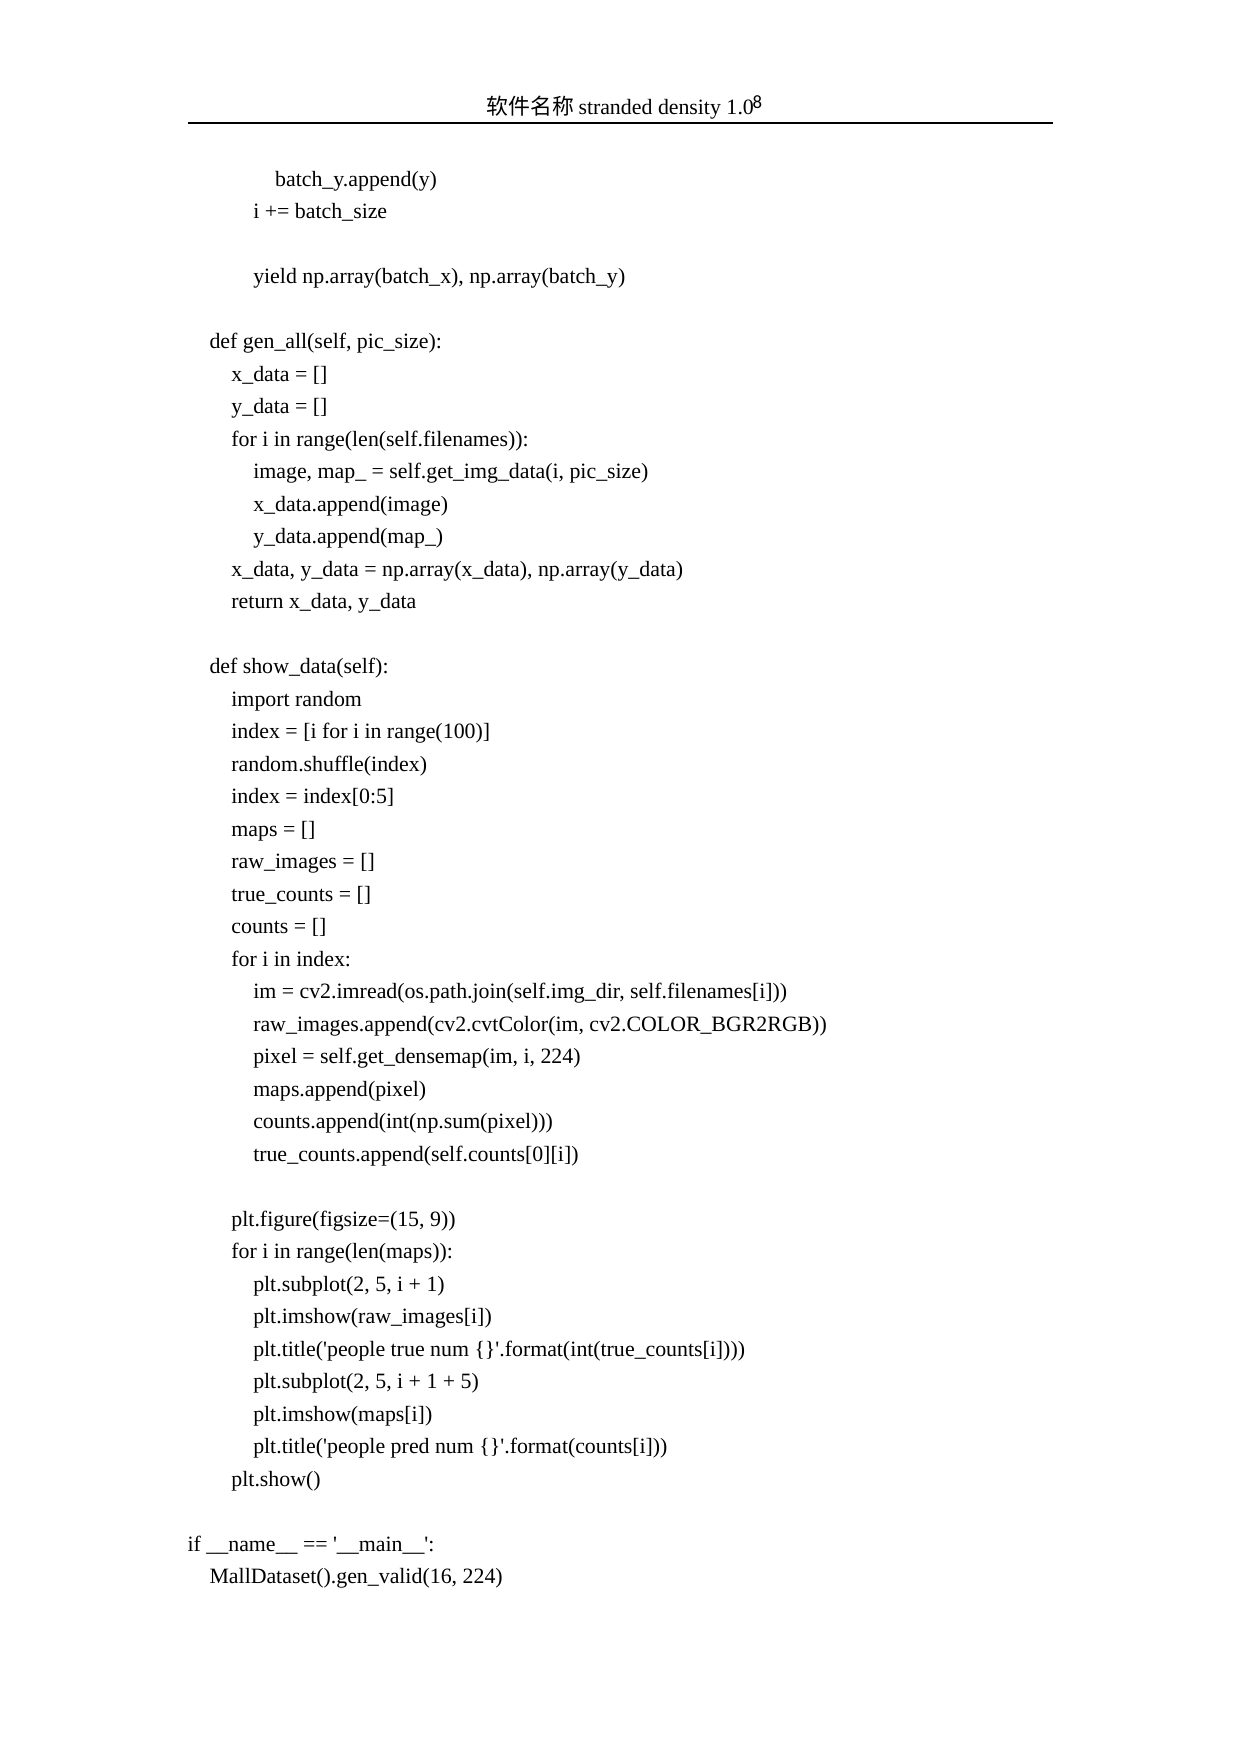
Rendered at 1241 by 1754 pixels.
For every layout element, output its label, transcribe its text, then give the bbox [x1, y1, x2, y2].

text true_counts.append(self.counts[0][i]) [187, 1137, 1053, 1169]
text x_data, y_data = np.array(x_data), np.array(y_data) [187, 552, 1053, 584]
text true_counts = [] [187, 877, 1053, 909]
text for i in range(len(maps)): [187, 1234, 1053, 1267]
text index = index[0:5] [187, 779, 1053, 812]
text counts = [] [187, 909, 1053, 942]
text y_data = [] [187, 389, 1053, 422]
text if __name__ == '__main__': [187, 1527, 1053, 1559]
text def show_data(self): [187, 649, 1053, 682]
text x_data.append(image) [187, 487, 1053, 519]
text random.shuffle(index) [187, 747, 1053, 779]
text pixel = self.get_densemap(im, i, 224) [187, 1039, 1053, 1072]
text plt.imshow(raw_images[i]) [187, 1299, 1053, 1332]
text yield np.array(batch_x), np.array(batch_y) [187, 259, 1053, 292]
text plt.figure(figsize=(15, 9)) [187, 1202, 1053, 1234]
text return x_data, y_data [187, 584, 1053, 617]
text index = [i for i in range(100)] [187, 714, 1053, 747]
text MallDataset().gen_valid(16, 224) [187, 1559, 1053, 1592]
text image, map_ = self.get_img_data(i, pic_size) [187, 454, 1053, 487]
text x_data = [] [187, 357, 1053, 389]
text maps.append(pixel) [187, 1072, 1053, 1104]
text plt.show() [187, 1462, 1053, 1494]
text for i in index: [187, 942, 1053, 974]
text y_data.append(map_) [187, 519, 1053, 552]
text plt.subplot(2, 5, i + 1 + 5) [187, 1364, 1053, 1397]
text plt.title('people pred num {}'.format(counts[i])) [187, 1429, 1053, 1462]
text im = cv2.imread(os.path.join(self.img_dir, self.filenames[i])) [187, 974, 1053, 1007]
text maps = [] [187, 812, 1053, 844]
text for i in range(len(self.filenames)): [187, 422, 1053, 454]
text def gen_all(self, pic_size): [187, 324, 1053, 357]
text import random [187, 682, 1053, 714]
text counts.append(int(np.sum(pixel))) [187, 1104, 1053, 1137]
text raw_images.append(cv2.cvtColor(im, cv2.COLOR_BGR2RGB)) [187, 1007, 1053, 1039]
text plt.imshow(maps[i]) [187, 1397, 1053, 1429]
text batch_y.append(y) [187, 162, 1053, 194]
text raw_images = [] [187, 844, 1053, 877]
text plt.title('people true num {}'.format(int(true_counts[i]))) [187, 1332, 1053, 1364]
text i += batch_size [187, 194, 1053, 227]
text plt.subplot(2, 5, i + 1) [187, 1267, 1053, 1299]
